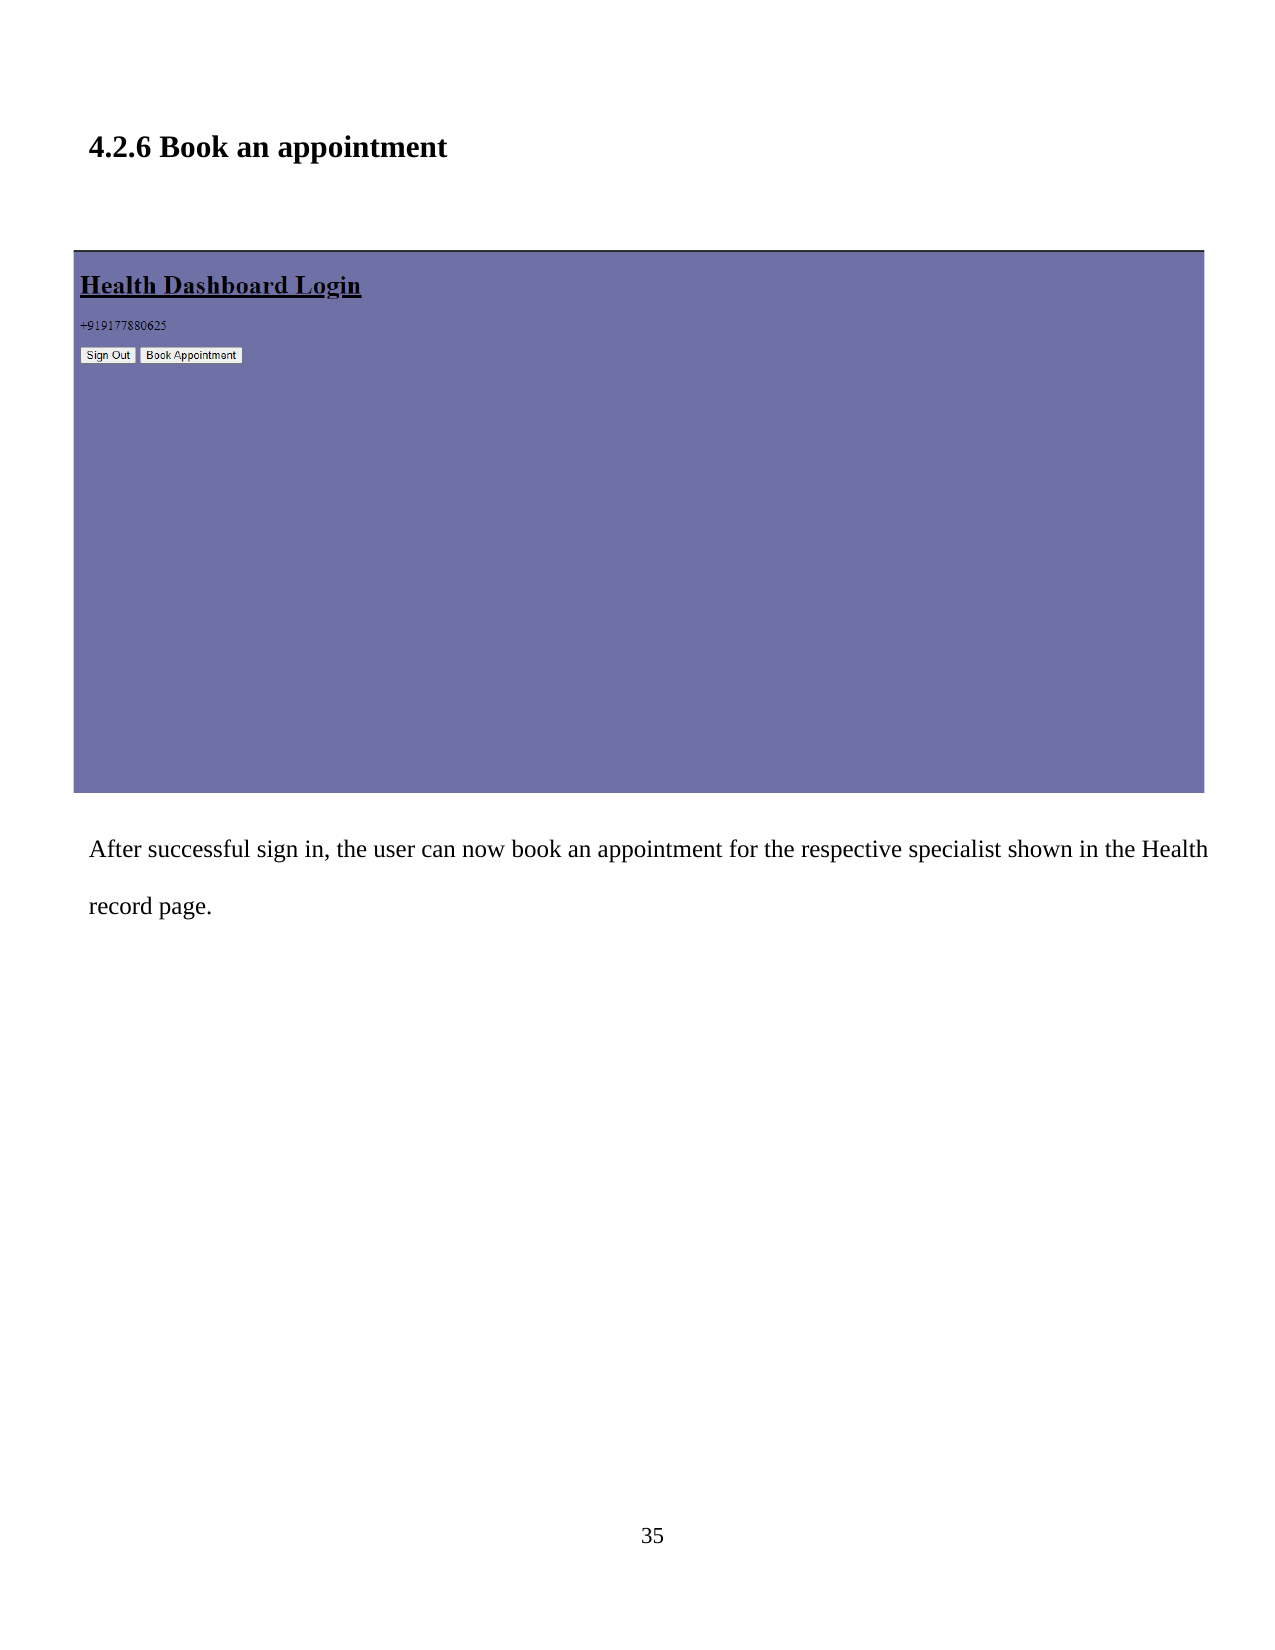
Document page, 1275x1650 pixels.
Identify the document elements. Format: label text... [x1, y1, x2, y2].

picture [73, 250, 1205, 793]
subtitle Book an appointment [89, 128, 1242, 164]
